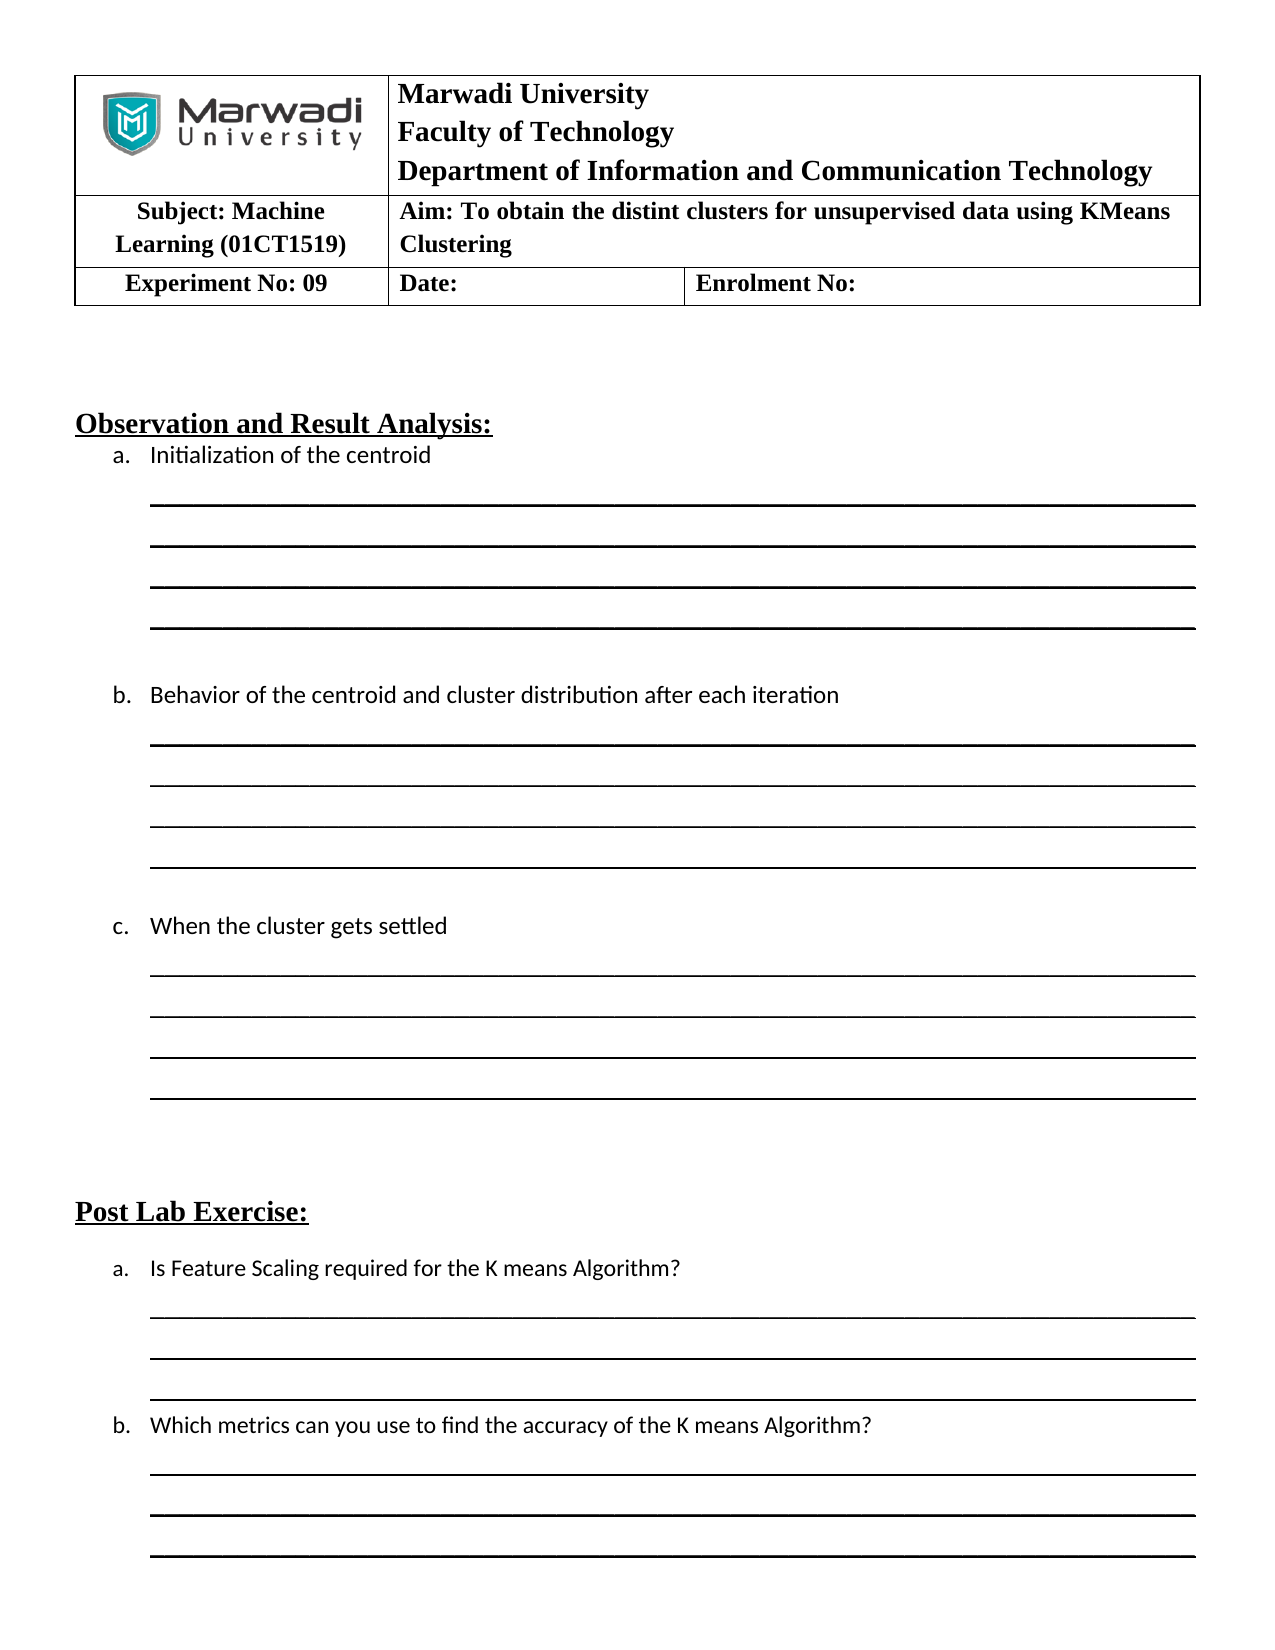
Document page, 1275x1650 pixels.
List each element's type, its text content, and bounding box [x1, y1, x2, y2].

list Behavior of the centroid and cluster distribution after each iteration [112, 679, 1200, 710]
text Observation and Result Analysis: [75, 406, 1200, 439]
list ________________________________________________________________________________________________________________________________________________________________________________________________________________________ [150, 1287, 1200, 1405]
list ________________________________________________________________________________________________________________________________________________________________________________________________________________________ [150, 1444, 1200, 1561]
picture [87, 76, 377, 172]
text Post Lab Exercise: [75, 1194, 1200, 1228]
list Which metrics can you use to find the accuracy of the K means Algorithm? [112, 1410, 1200, 1439]
list Is Feature Scaling required for the K means Algorithm? [112, 1253, 1200, 1283]
list When the cluster gets settled [112, 910, 1200, 941]
list Initialization of the centroid [112, 439, 1200, 470]
